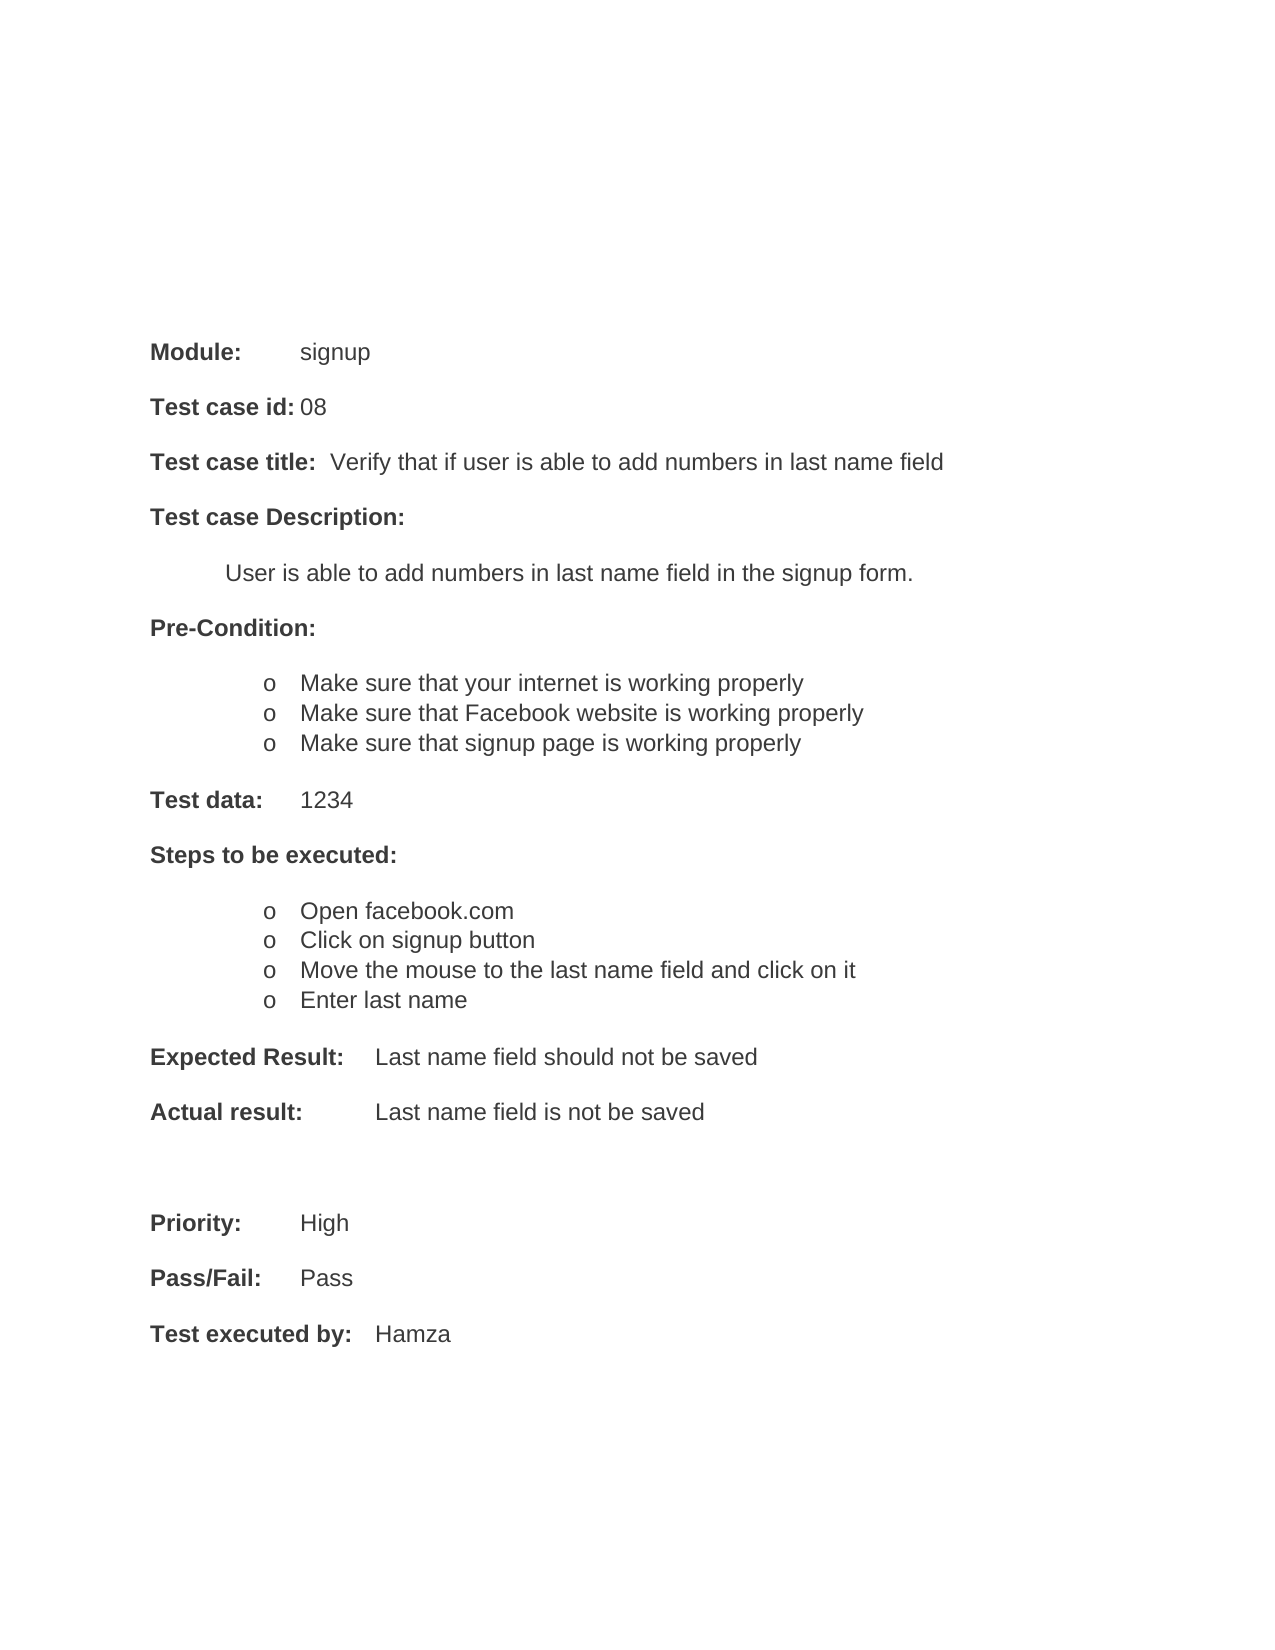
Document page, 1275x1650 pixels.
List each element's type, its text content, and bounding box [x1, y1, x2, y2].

text Test case id: 08 [150, 393, 1125, 420]
text Steps to be executed: [150, 841, 1125, 869]
text Test case title: Verify that if user is able to add numbers in last name field [150, 448, 1125, 476]
list Make sure that signup page is working properly [262, 728, 1125, 758]
text Pass/Fail: Pass [150, 1264, 1125, 1292]
list Open facebook.com [262, 897, 1125, 926]
list Make sure that your internet is working properly [262, 669, 1125, 699]
list Move the mouse to the last name field and click on it [262, 956, 1125, 986]
text Test case Description: [150, 503, 1125, 531]
text Priority: High [150, 1209, 1125, 1236]
text Test data: 1234 [150, 786, 1125, 813]
text User is able to add numbers in last name field in the signup form. [150, 559, 1125, 586]
list Make sure that Facebook website is working properly [262, 699, 1125, 728]
text Test executed by: Hamza [150, 1319, 1125, 1347]
text Pre-Condition: [150, 614, 1125, 642]
list Enter last name [262, 986, 1125, 1015]
text Expected Result: Last name field should not be saved [150, 1043, 1125, 1071]
text Module: signup [150, 337, 1125, 365]
text Actual result: Last name field is not be saved [150, 1098, 1125, 1126]
list Click on signup button [262, 926, 1125, 956]
